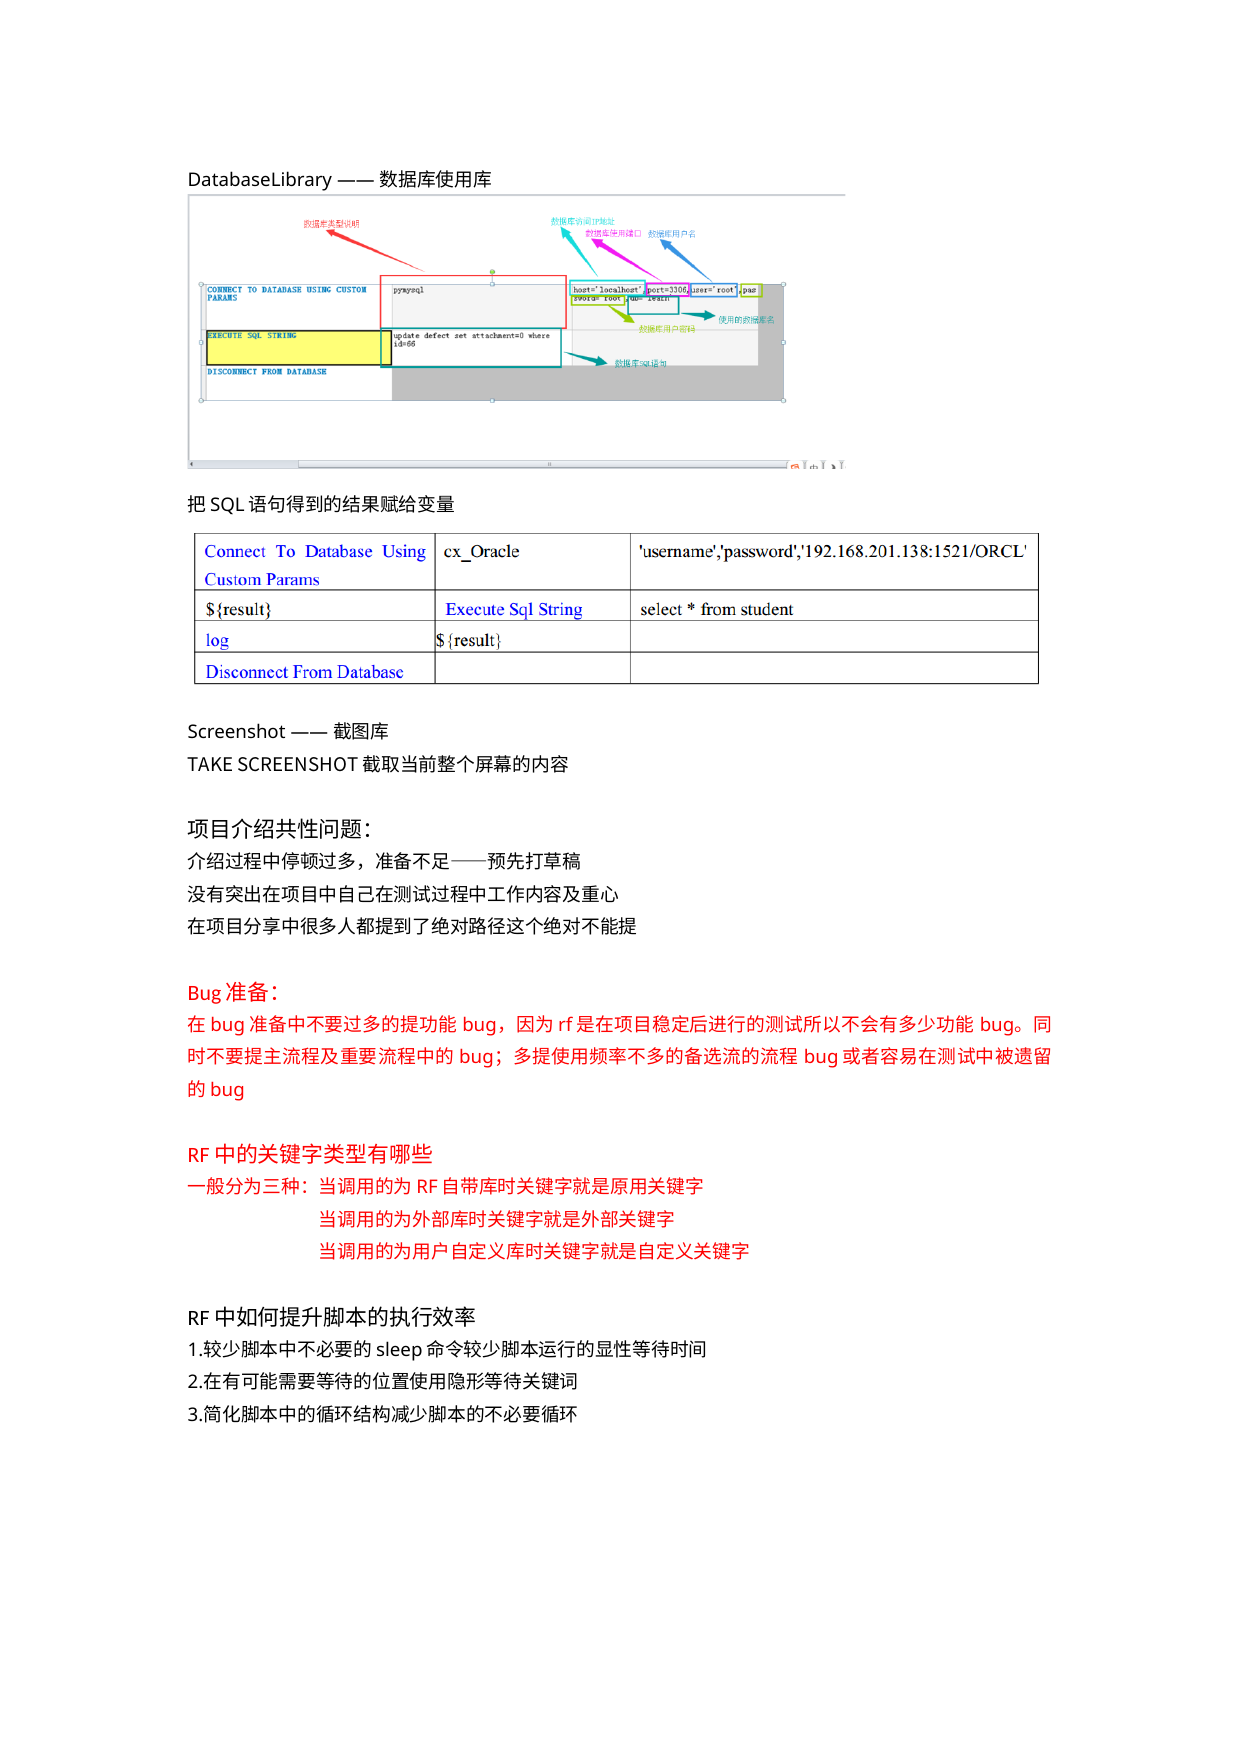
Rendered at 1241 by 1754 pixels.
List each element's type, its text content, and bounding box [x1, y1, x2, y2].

text 2.在有可能需要等待的位置使用隐形等待关键词 [187, 1364, 1053, 1397]
text Bug准备： [187, 974, 1053, 1007]
text 介绍过程中停顿过多，准备不足——预先打草稿 [187, 844, 1053, 877]
text 当调用的为用户自定义库时关键字就是自定义关键字 [187, 1234, 1053, 1267]
text 项目介绍共性问题： [187, 812, 1053, 844]
text 在bug准备中不要过多的提功能bug，因为rf是在项目稳定后进行的测试所以不会有多少功能bug。同时不要提主流程及重要流程中的bug；多提使用频率不多的备选流的流程bug或者容易在测试中被遗留的bug [187, 1007, 1053, 1104]
text 3.简化脚本中的循环结构减少脚本的不必要循环 [187, 1397, 1053, 1429]
picture [187, 194, 846, 469]
text 在项目分享中很多人都提到了绝对路径这个绝对不能提 [187, 909, 1053, 942]
text Screenshot —— 截图库 [187, 715, 1053, 747]
text RF中如何提升脚本的执行效率 [187, 1299, 1053, 1332]
text 1.较少脚本中不必要的sleep命令较少脚本运行的显性等待时间 [187, 1332, 1053, 1364]
text DatabaseLibrary —— 数据库使用库 [187, 162, 1053, 194]
text 把SQL语句得到的结果赋给变量 [187, 487, 1053, 519]
text TAKE SCREENSHOT 截取当前整个屏幕的内容 [187, 747, 1053, 779]
text 当调用的为外部库时关键字就是外部关键字 [187, 1202, 1053, 1234]
text RF中的关键字类型有哪些 [187, 1137, 1053, 1169]
text 一般分为三种：当调用的为RF自带库时关键字就是原用关键字 [187, 1169, 1053, 1202]
picture [187, 519, 1053, 715]
text 没有突出在项目中自己在测试过程中工作内容及重心 [187, 877, 1053, 909]
